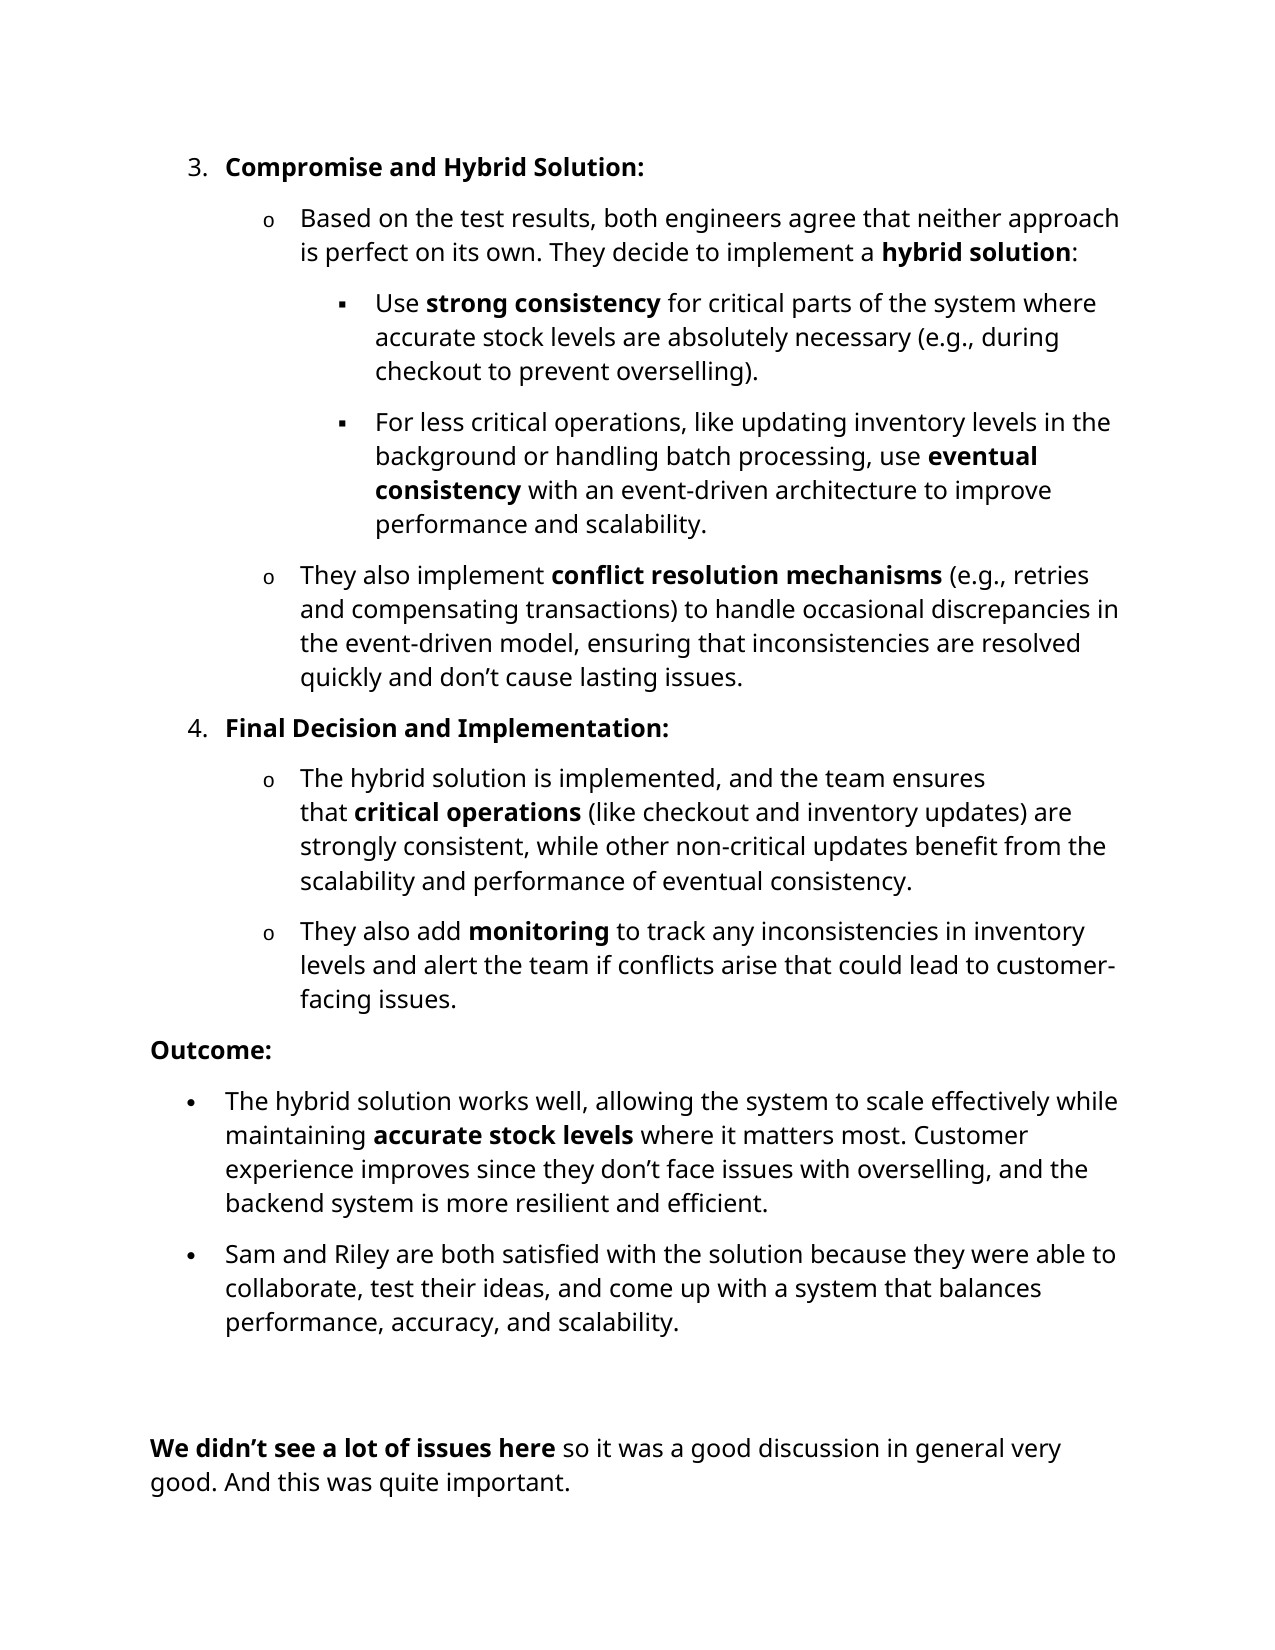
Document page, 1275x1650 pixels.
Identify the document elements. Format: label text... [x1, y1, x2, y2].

text We didn’t see a lot of issues here so it was a good discussion in general very good. And this was quite important. [150, 1431, 1125, 1499]
list They also add monitoring to track any inconsistencies in inventory levels and alert the team if conflicts arise that could lead to customer-facing issues. [262, 914, 1125, 1016]
list Use strong consistency for critical parts of the system where accurate stock levels are absolutely necessary (e.g., during checkout to prevent overselling). [337, 286, 1125, 388]
list Compromise and Hybrid Solution: [187, 150, 1125, 184]
list They also implement conflict resolution mechanisms (e.g., retries and compensating transactions) to handle occasional discrepancies in the event-driven model, ensuring that inconsistencies are resolved quickly and don’t cause lasting issues. [262, 557, 1125, 693]
list The hybrid solution works well, allowing the system to scale effectively while maintaining accurate stock levels where it matters most. Customer experience improves since they don’t face issues with overselling, and the backend system is more resilient and efficient. [187, 1083, 1125, 1220]
list For less critical operations, like updating inventory levels in the background or handling batch processing, use eventual consistency with an event-driven architecture to improve performance and scalability. [337, 404, 1125, 541]
list Sam and Riley are both satisfied with the solution because they were able to collaborate, test their ideas, and come up with a system that balances performance, accuracy, and scalability. [187, 1236, 1125, 1338]
list Final Decision and Implementation: [187, 710, 1125, 744]
text Outcome: [150, 1033, 1125, 1067]
list The hybrid solution is implemented, and the team ensures that critical operations (like checkout and inventory updates) are strongly consistent, while other non-critical updates benefit from the scalability and performance of eventual consistency. [262, 761, 1125, 897]
list Based on the test results, both engineers agree that neither approach is perfect on its own. They decide to implement a hybrid solution: [262, 201, 1125, 269]
